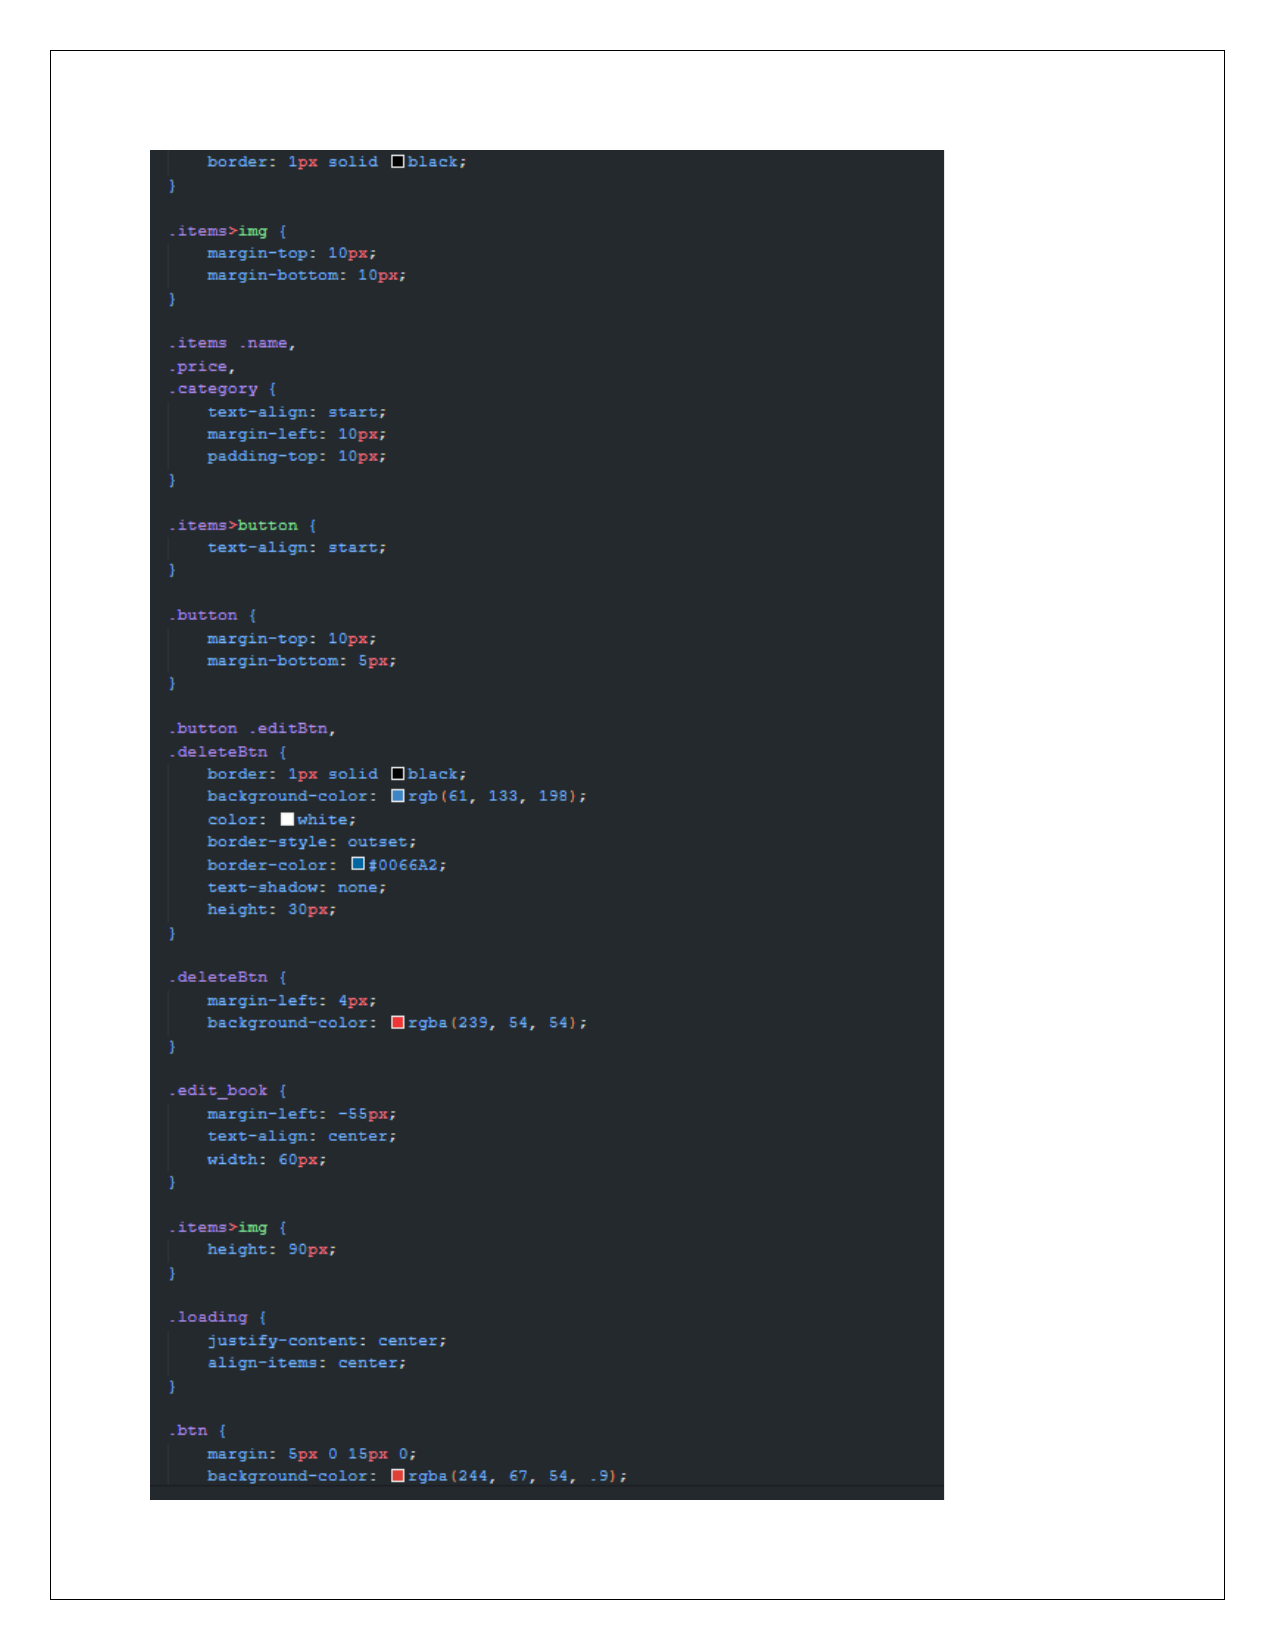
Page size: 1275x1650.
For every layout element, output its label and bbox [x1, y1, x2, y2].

picture [150, 150, 945, 1500]
